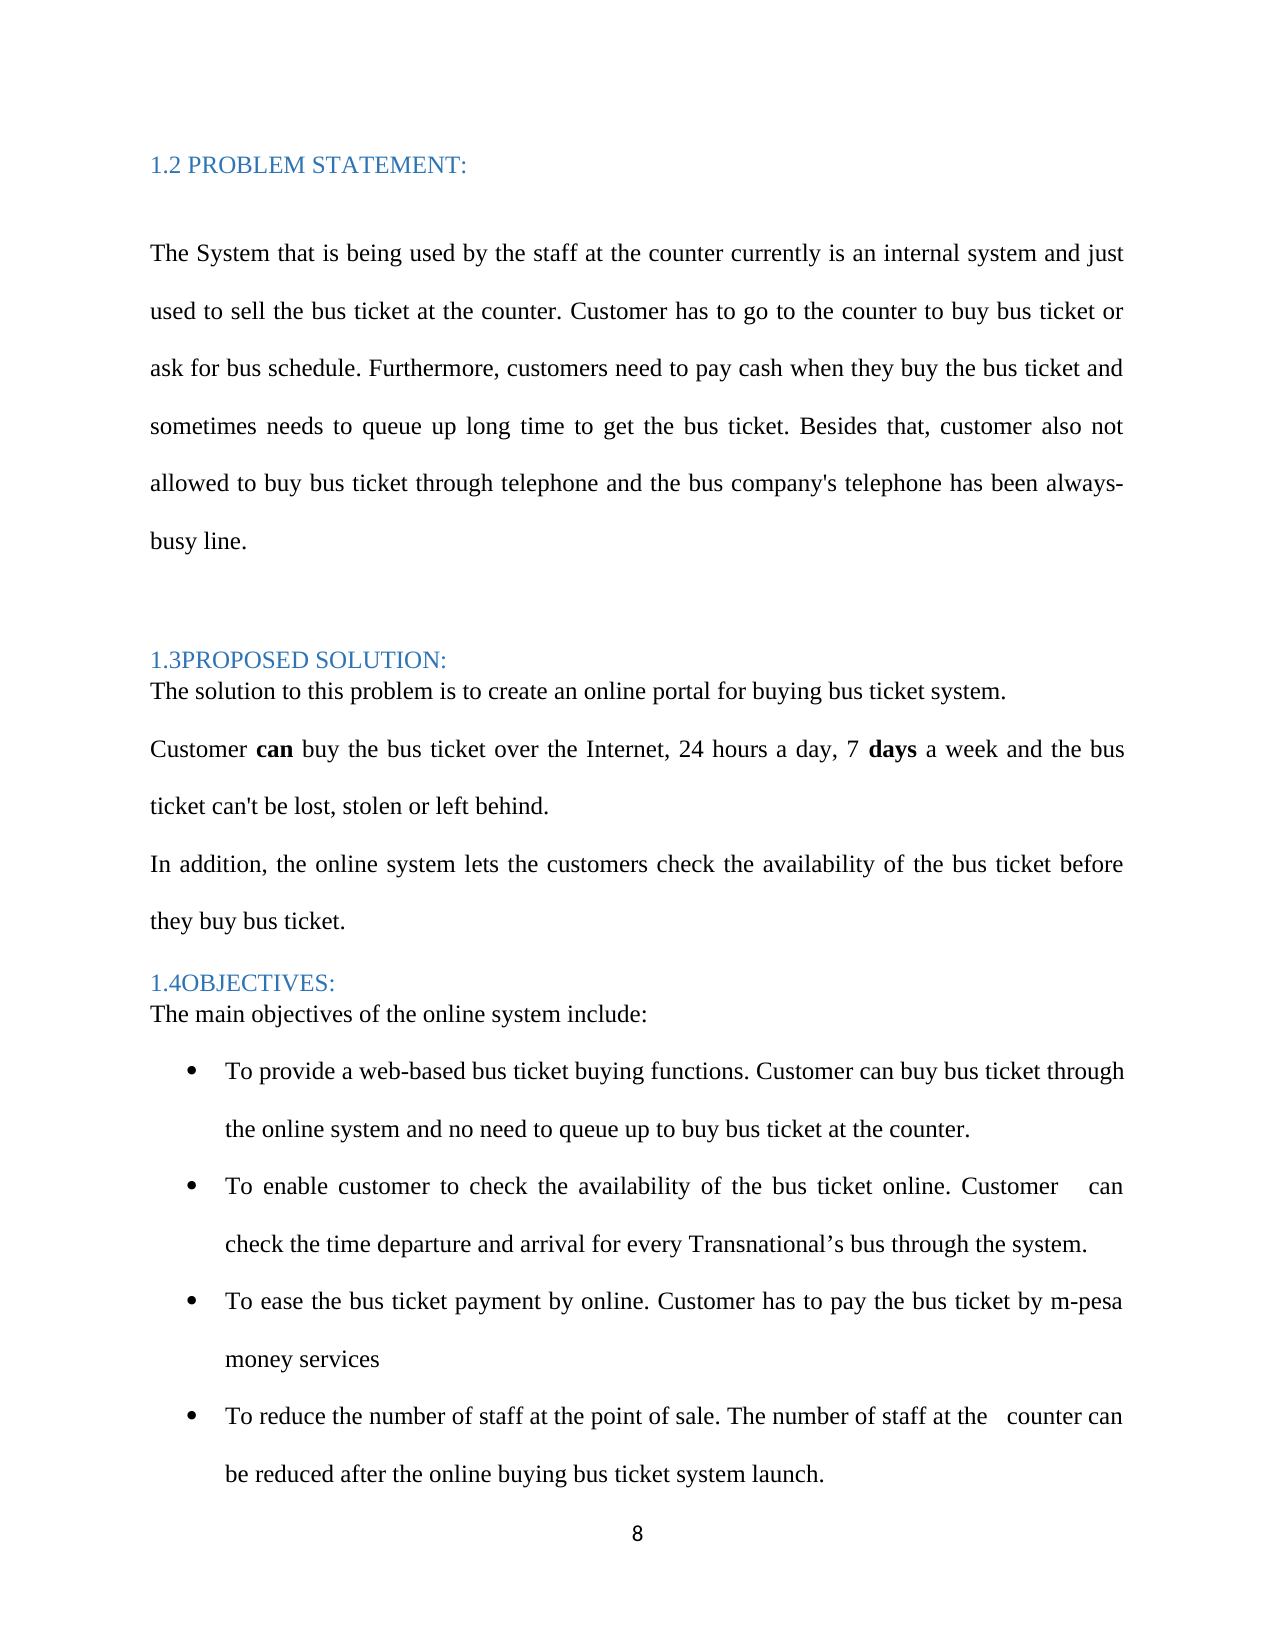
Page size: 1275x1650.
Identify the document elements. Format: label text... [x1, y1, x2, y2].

text The main objectives of the online system include: [150, 999, 1125, 1028]
text The solution to this problem is to create an online portal for buying bus ticket system. [150, 676, 1125, 705]
text Customer can buy the bus ticket over the Internet, 24 hours a day, 7 days a week and the bus ticket can't be lost, stolen or left behind. [150, 734, 1125, 820]
list To provide a web-based bus ticket buying functions. Customer can buy bus ticket through the online system and no need to queue up to buy bus ticket at the counter. [187, 1056, 1125, 1143]
subtitle 1.2 PROBLEM STATEMENT: [150, 150, 1125, 179]
text The System that is being used by the staff at the counter currently is an internal system and just used to sell the bus ticket at the counter. Customer has to go to the counter to buy bus ticket or ask for bus schedule. Furthermore, customers need to pay cash when they buy the bus ticket and sometimes needs to queue up long time to get the bus ticket. Besides that, customer also not allowed to buy bus ticket through telephone and the bus company's telephone has been always-busy line. [150, 238, 1125, 555]
list To reduce the number of staff at the point of sale. The number of staff at the counter can be reduced after the online buying bus ticket system launch. [187, 1401, 1125, 1488]
subtitle 1.4OBJECTIVES: [150, 968, 1125, 997]
text In addition, the online system lets the customers check the availability of the bus ticket before they buy bus ticket. [150, 849, 1125, 935]
list To enable customer to check the availability of the bus ticket online. Customer can check the time departure and arrival for every Transnational’s bus through the system. [187, 1171, 1125, 1258]
list To ease the bus ticket payment by online. Customer has to pay the bus ticket by m-pesa money services [187, 1286, 1125, 1373]
subtitle 1.3PROPOSED SOLUTION: [150, 645, 1125, 674]
